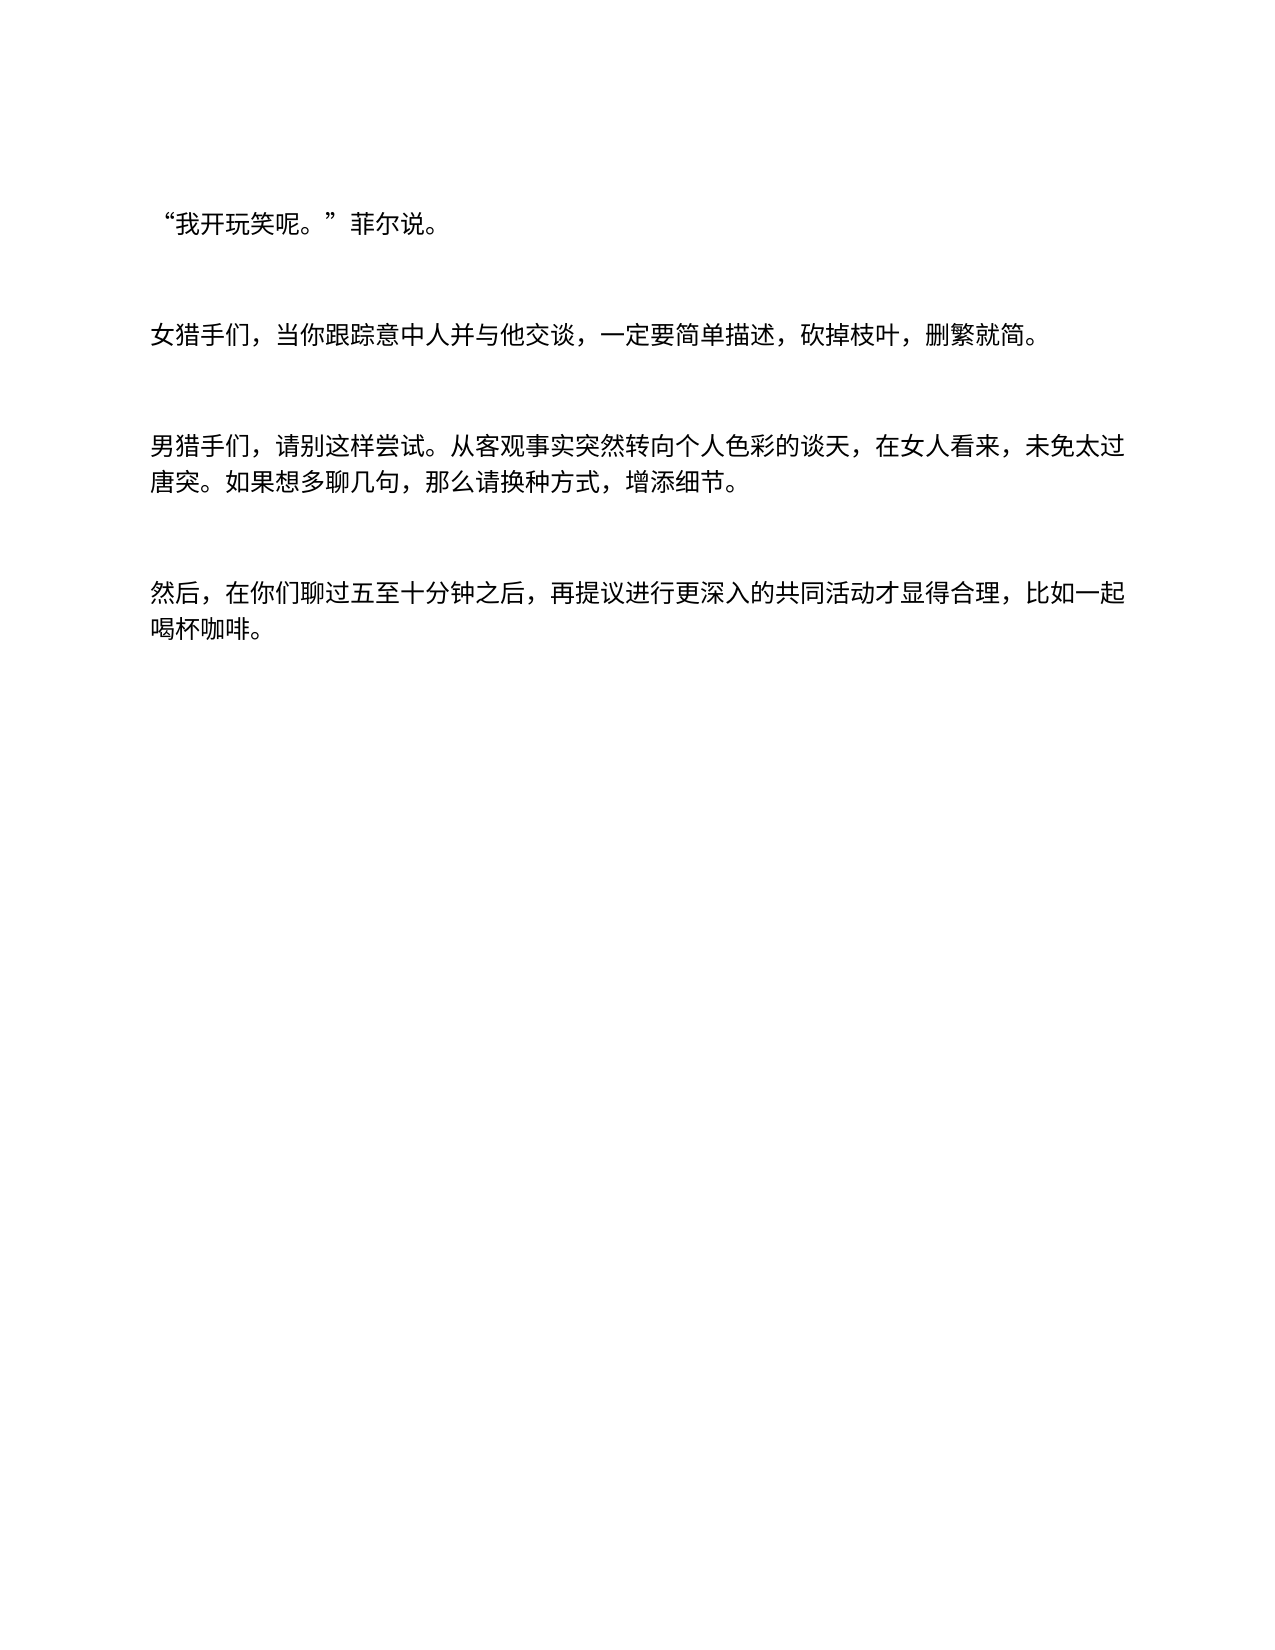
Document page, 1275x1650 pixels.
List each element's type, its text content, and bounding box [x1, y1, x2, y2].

text 男猎手们，请别这样尝试。从客观事实突然转向个人色彩的谈天，在女人看来，未免太过唐突。如果想多聊几句，那么请换种方式，增添细节。 [150, 426, 1125, 499]
text 然后，在你们聊过五至十分钟之后，再提议进行更深入的共同活动才显得合理，比如一起喝杯咖啡。 [150, 574, 1125, 646]
text 女猎手们，当你跟踪意中人并与他交谈，一定要简单描述，砍掉枝叶，删繁就简。 [150, 315, 1125, 351]
text “我开玩笑呢。”菲尔说。 [150, 204, 1125, 240]
